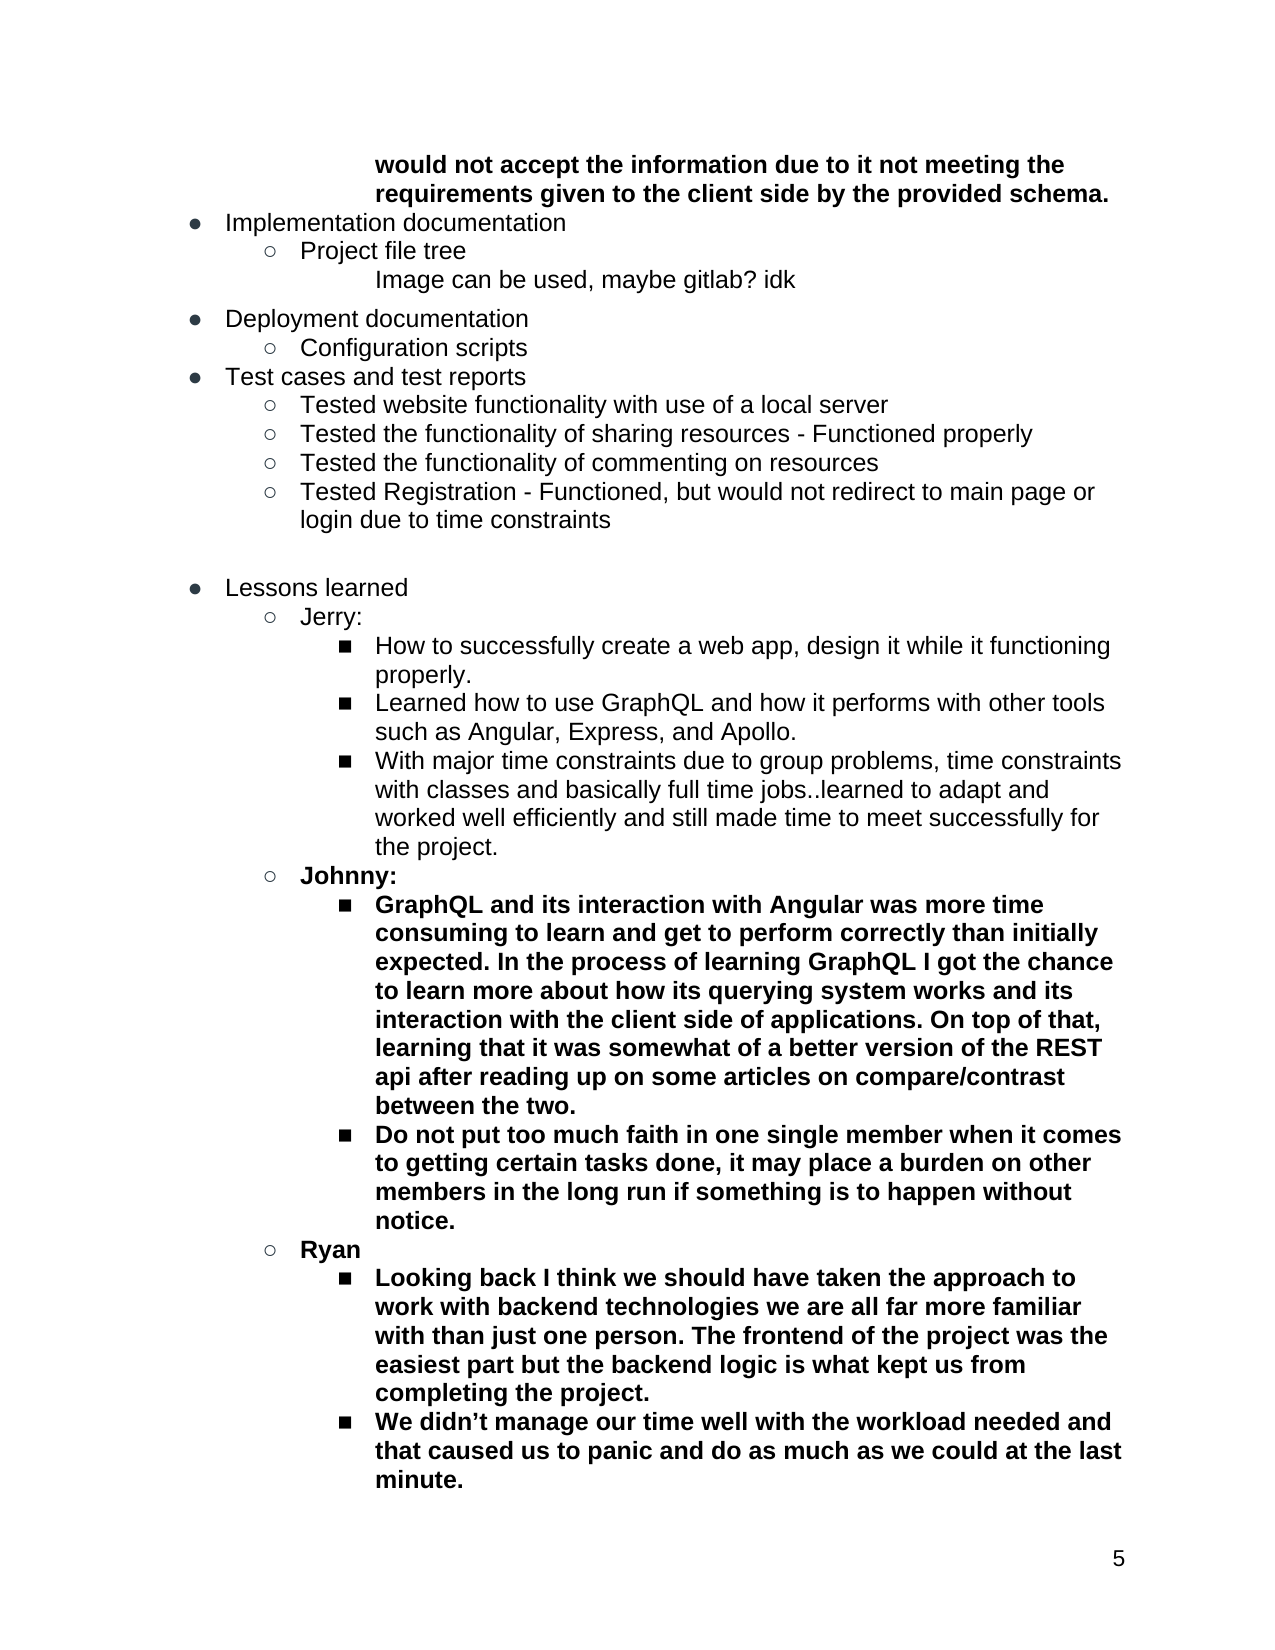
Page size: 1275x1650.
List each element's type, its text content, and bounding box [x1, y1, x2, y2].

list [337, 150, 1125, 207]
list Implementation documentation [187, 207, 1125, 236]
list Lessons learned [187, 573, 1125, 602]
list Looking back I think we should have taken the approach to work with backend technologies we are all far more familiar with than just one person. The frontend of the project was the easiest part but the backend logic is what kept us from completing the project. [337, 1263, 1125, 1407]
list Ryan [262, 1234, 1125, 1263]
list Do not put too much faith in one single member when it comes to getting certain tasks done, it may place a burden on other members in the long run if something is to happen without notice. [337, 1119, 1125, 1234]
list Deployment documentation [187, 304, 1125, 333]
list Tested the functionality of commenting on resources [262, 448, 1125, 477]
list With major time constraints due to group problems, time constraints with classes and basically full time jobs..learned to adapt and worked well efficiently and still made time to meet successfully for the project. [337, 746, 1125, 861]
list Learned how to use GraphQL and how it performs with other tools such as Angular, Express, and Apollo. [337, 688, 1125, 746]
list Tested Registration - Functioned, but would not redirect to main page or login due to time constraints [262, 477, 1125, 534]
list Configuration scripts [262, 333, 1125, 362]
list Test cases and test reports [187, 362, 1125, 390]
list Johnny: [262, 861, 1125, 889]
list Tested the functionality of sharing resources - Functioned properly [262, 419, 1125, 448]
list How to successfully create a web app, design it while it functioning properly. [337, 631, 1125, 688]
list Jerry: [262, 602, 1125, 631]
text Image can be used, maybe gitlab? idk [300, 265, 1125, 294]
list GraphQL and its interaction with Angular was more time consuming to learn and get to perform correctly than initially expected. In the process of learning GraphQL I got the chance to learn more about how its querying system works and its interaction with the client side of applications. On top of that, learning that it was somewhat of a better version of the REST api after reading up on some articles on compare/contrast between the two. [337, 889, 1125, 1119]
list We didn’t manage our time well with the workload needed and that caused us to panic and do as much as we could at the last minute. [337, 1407, 1125, 1493]
list Tested website functionality with use of a local server [262, 390, 1125, 419]
list Project file tree [262, 236, 1125, 265]
